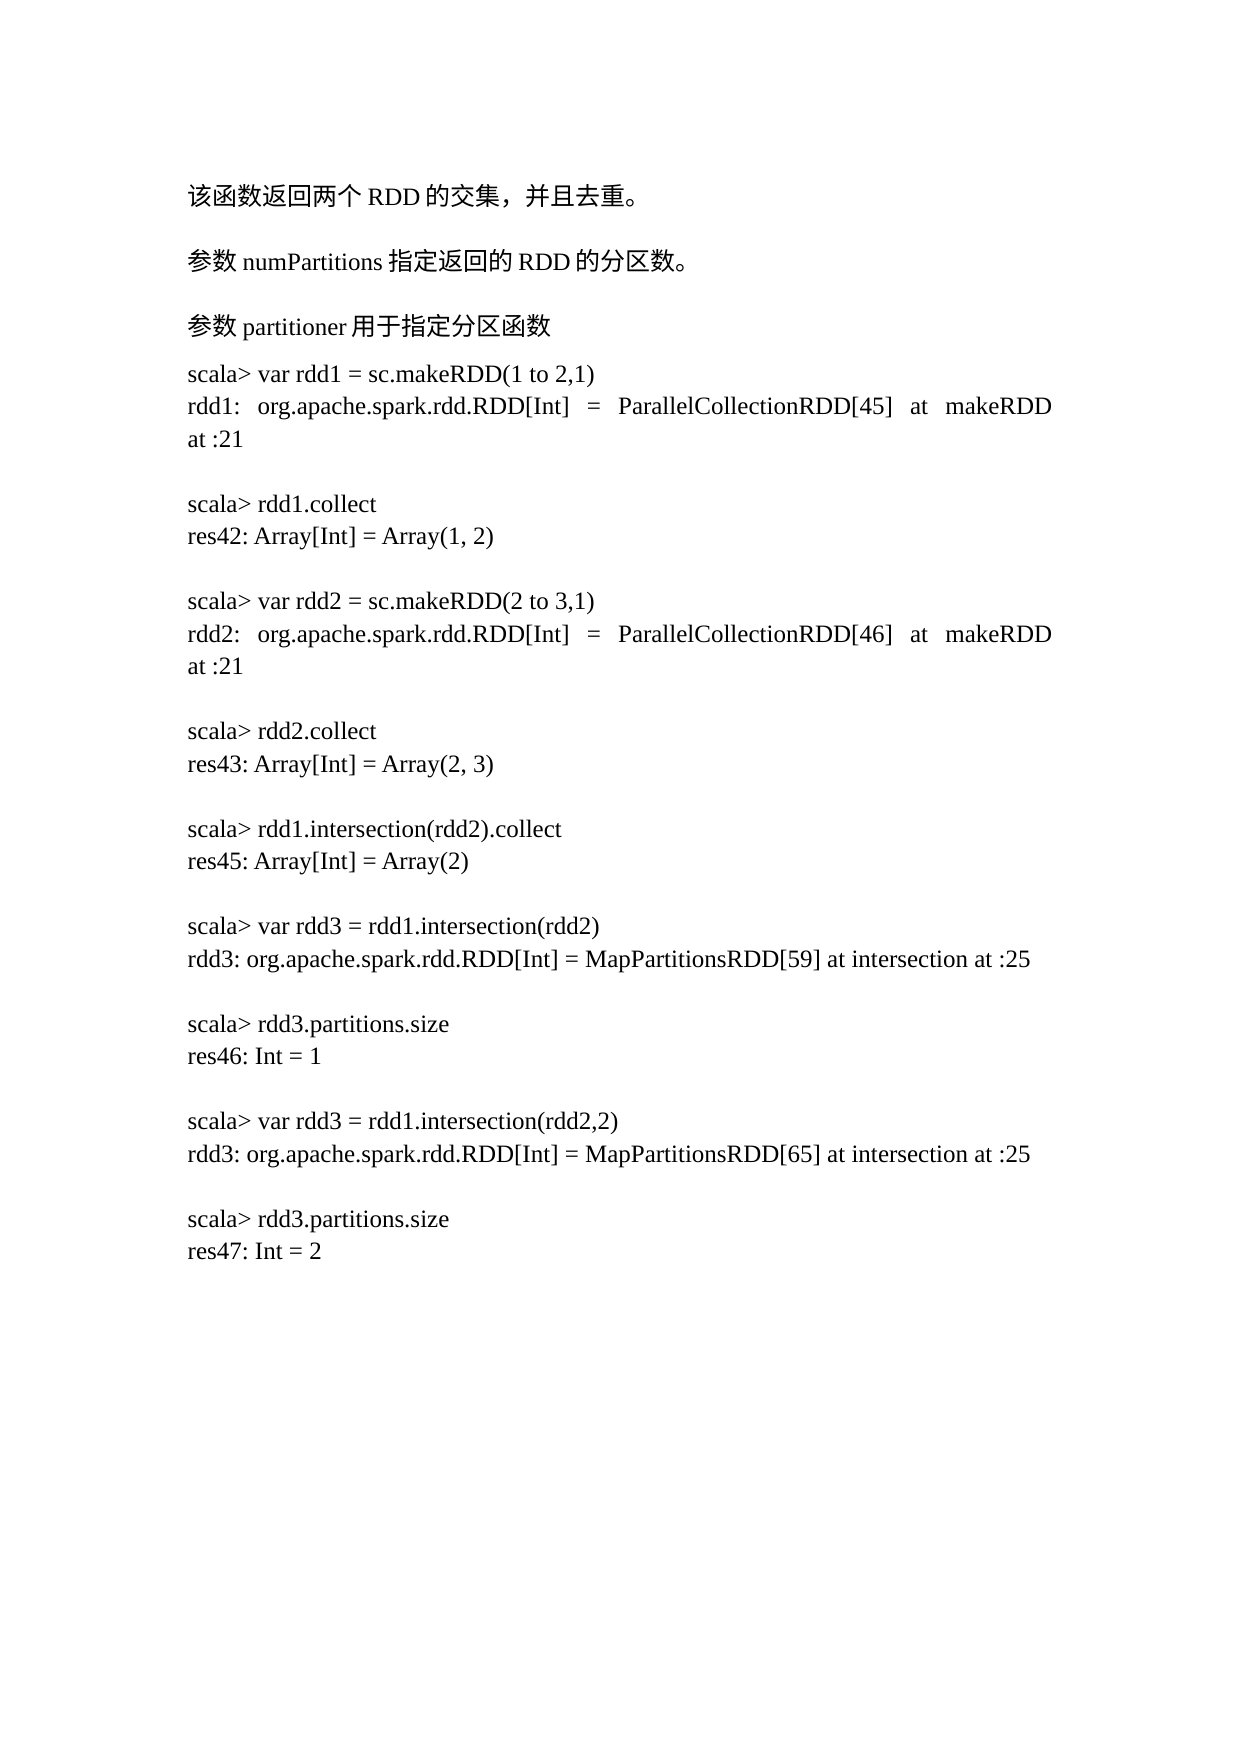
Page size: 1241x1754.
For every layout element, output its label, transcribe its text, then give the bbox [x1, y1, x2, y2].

text rdd3: org.apache.spark.rdd.RDD[Int] = MapPartitionsRDD[65] at intersection at :25 [187, 1137, 1053, 1169]
text res46: Int = 1 [187, 1039, 1053, 1072]
text rdd1: org.apache.spark.rdd.RDD[Int] = ParallelCollectionRDD[45] at makeRDD at :21 [187, 389, 1053, 454]
text rdd3: org.apache.spark.rdd.RDD[Int] = MapPartitionsRDD[59] at intersection at :25 [187, 942, 1053, 974]
text scala> rdd2.collect [187, 714, 1053, 747]
text scala> var rdd3 = rdd1.intersection(rdd2) [187, 909, 1053, 942]
text res42: Array[Int] = Array(1, 2) [187, 519, 1053, 552]
text scala> rdd3.partitions.size [187, 1007, 1053, 1039]
text 参数partitioner用于指定分区函数 [187, 292, 1053, 357]
text rdd2: org.apache.spark.rdd.RDD[Int] = ParallelCollectionRDD[46] at makeRDD at :21 [187, 617, 1053, 682]
text res45: Array[Int] = Array(2) [187, 844, 1053, 877]
text scala> var rdd2 = sc.makeRDD(2 to 3,1) [187, 584, 1053, 617]
text scala> var rdd1 = sc.makeRDD(1 to 2,1) [187, 357, 1053, 389]
text res43: Array[Int] = Array(2, 3) [187, 747, 1053, 779]
text 该函数返回两个RDD的交集，并且去重。 [187, 162, 1053, 227]
text scala> rdd1.collect [187, 487, 1053, 519]
text scala> rdd3.partitions.size [187, 1202, 1053, 1234]
text 参数numPartitions指定返回的RDD的分区数。 [187, 227, 1053, 292]
text scala> var rdd3 = rdd1.intersection(rdd2,2) [187, 1104, 1053, 1137]
text scala> rdd1.intersection(rdd2).collect [187, 812, 1053, 844]
text res47: Int = 2 [187, 1234, 1053, 1267]
